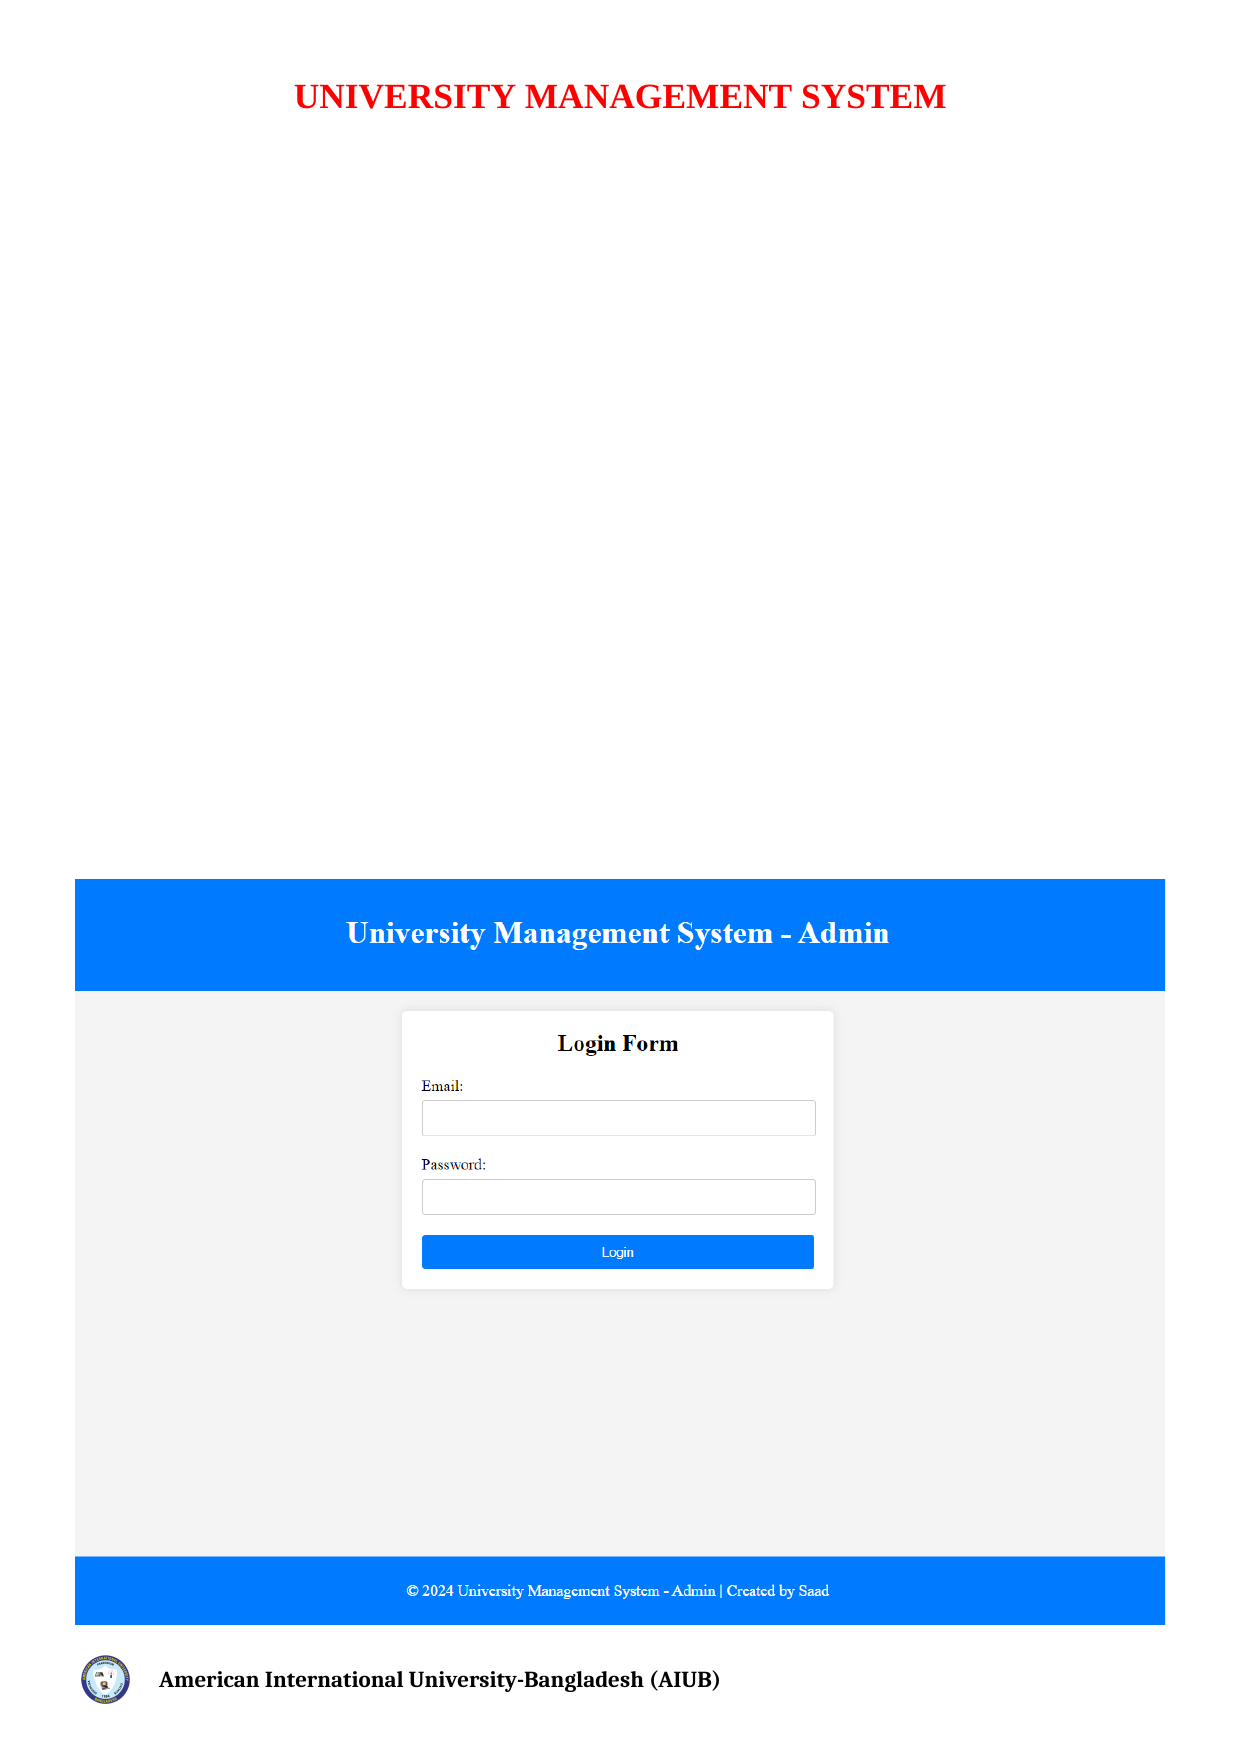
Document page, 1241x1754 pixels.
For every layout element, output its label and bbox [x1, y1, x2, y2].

picture [75, 879, 1166, 1625]
picture [81, 1654, 131, 1705]
